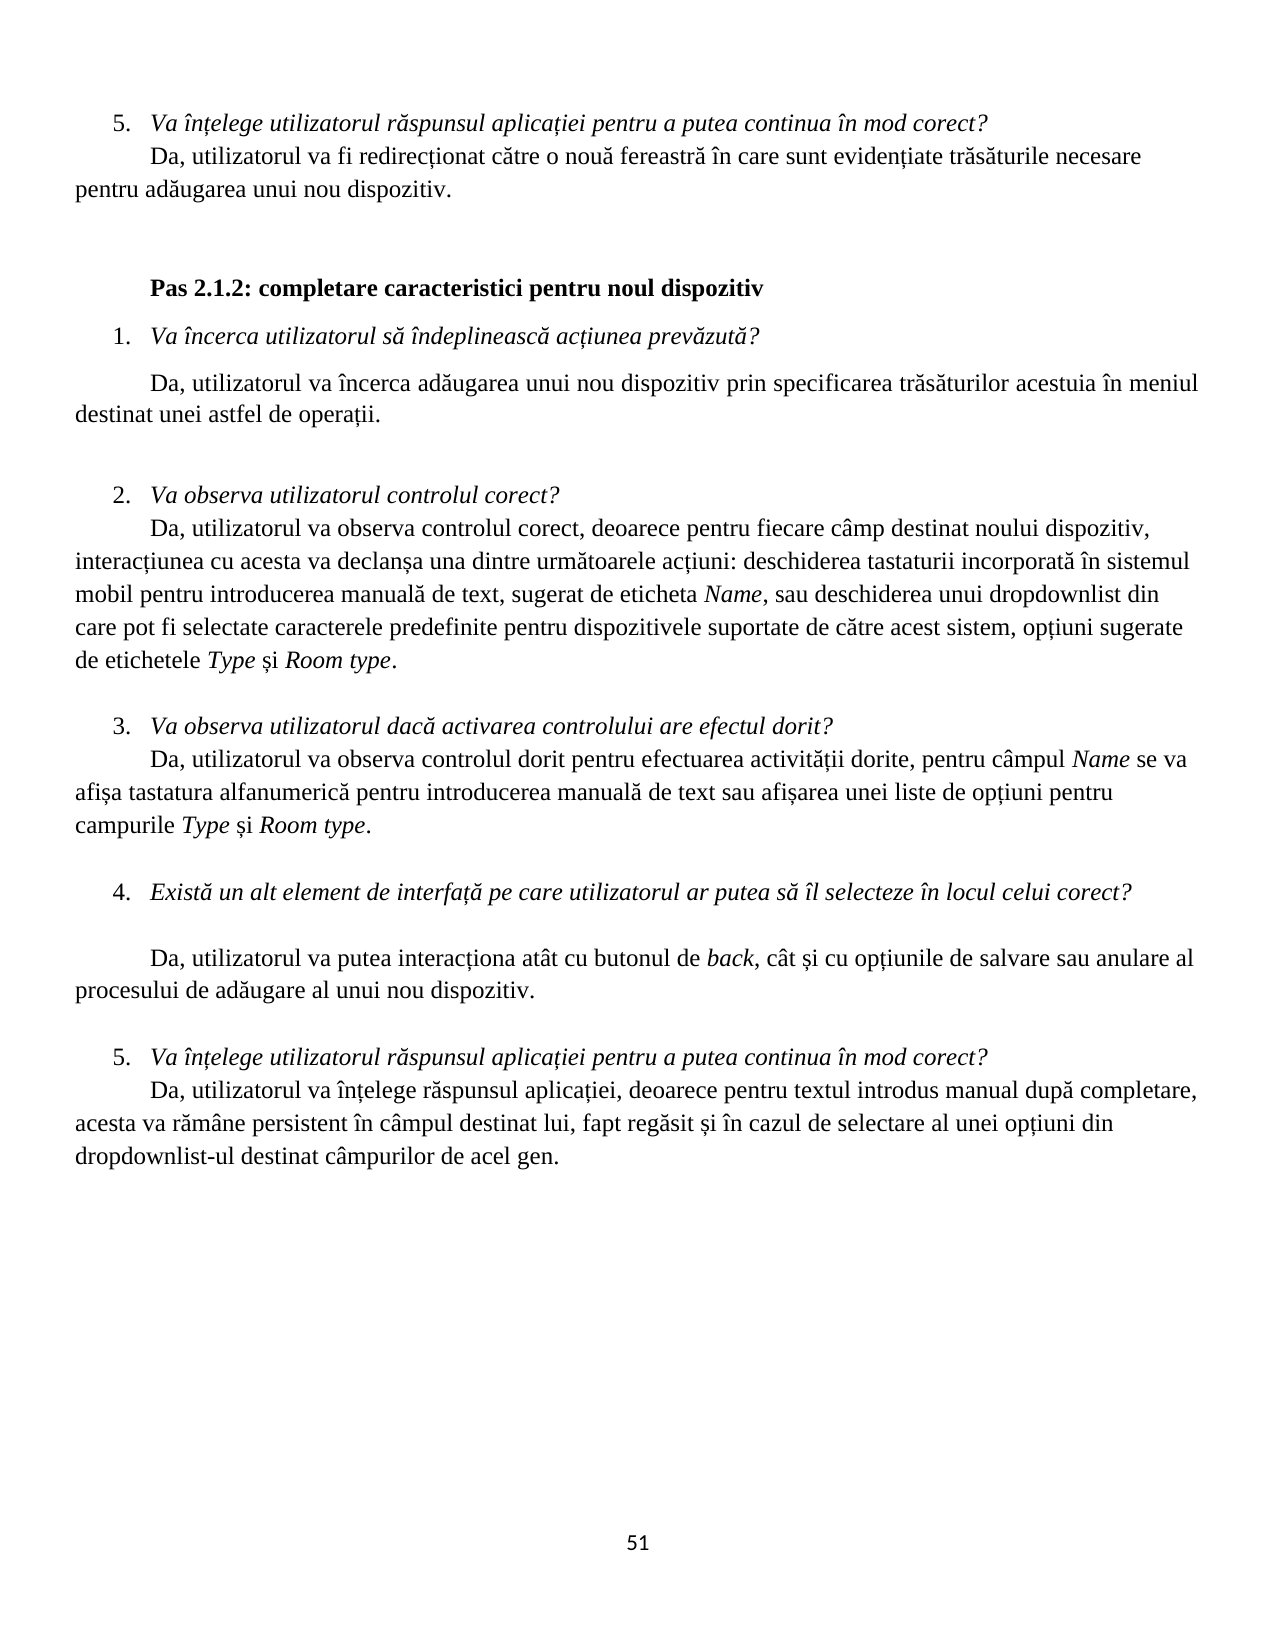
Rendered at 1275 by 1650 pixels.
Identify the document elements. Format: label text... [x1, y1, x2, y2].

list Există un alt element de interfață pe care utilizatorul ar putea să îl selecteze în locul celui corect? [112, 877, 1200, 938]
list Va observa utilizatorul controlul corect? [112, 480, 1200, 509]
list Va observa utilizatorul dacă activarea controlului are efectul dorit? [112, 711, 1200, 740]
text Pas 2.1.2: completare caracteristici pentru noul dispozitiv [75, 273, 1200, 302]
text Da, utilizatorul va observa controlul dorit pentru efectuarea activității dorite, pentru câmpul Name se va afișa tastatura alfanumerică pentru introducerea manuală de text sau afișarea unei liste de opțiuni pentru campurile Type și Room type. [75, 744, 1200, 839]
list Va încerca utilizatorul să îndeplinească acțiunea prevăzută? [112, 321, 1200, 349]
list Va înțelege utilizatorul răspunsul aplicației pentru a putea continua în mod corect? [112, 1042, 1200, 1070]
text Da, utilizatorul va înțelege răspunsul aplicației, deoarece pentru textul introdus manual după completare, acesta va rămâne persistent în câmpul destinat lui, fapt regăsit și în cazul de selectare al unei opțiuni din dropdownlist-ul destinat câmpurilor de acel gen. [75, 1075, 1200, 1169]
text Da, utilizatorul va fi redirecționat către o nouă fereastră în care sunt evidențiate trăsăturile necesare pentru adăugarea unui nou dispozitiv. [75, 141, 1200, 203]
list Va înțelege utilizatorul răspunsul aplicației pentru a putea continua în mod corect? [112, 108, 1200, 137]
text Da, utilizatorul va încerca adăugarea unui nou dispozitiv prin specificarea trăsăturilor acestuia în meniul destinat unei astfel de operații. [75, 368, 1200, 428]
text Da, utilizatorul va observa controlul corect, deoarece pentru fiecare câmp destinat noului dispozitiv, interacțiunea cu acesta va declanșa una dintre următoarele acțiuni: deschiderea tastaturii incorporată în sistemul mobil pentru introducerea manuală de text, sugerat de eticheta Name, sau deschiderea unui dropdownlist din care pot fi selectate caracterele predefinite pentru dispozitivele suportate de către acest sistem, opțiuni sugerate de etichetele Type și Room type. [75, 513, 1200, 674]
text Da, utilizatorul va putea interacționa atât cu butonul de back, cât și cu opțiunile de salvare sau anulare al procesului de adăugare al unui nou dispozitiv. [75, 943, 1200, 1004]
